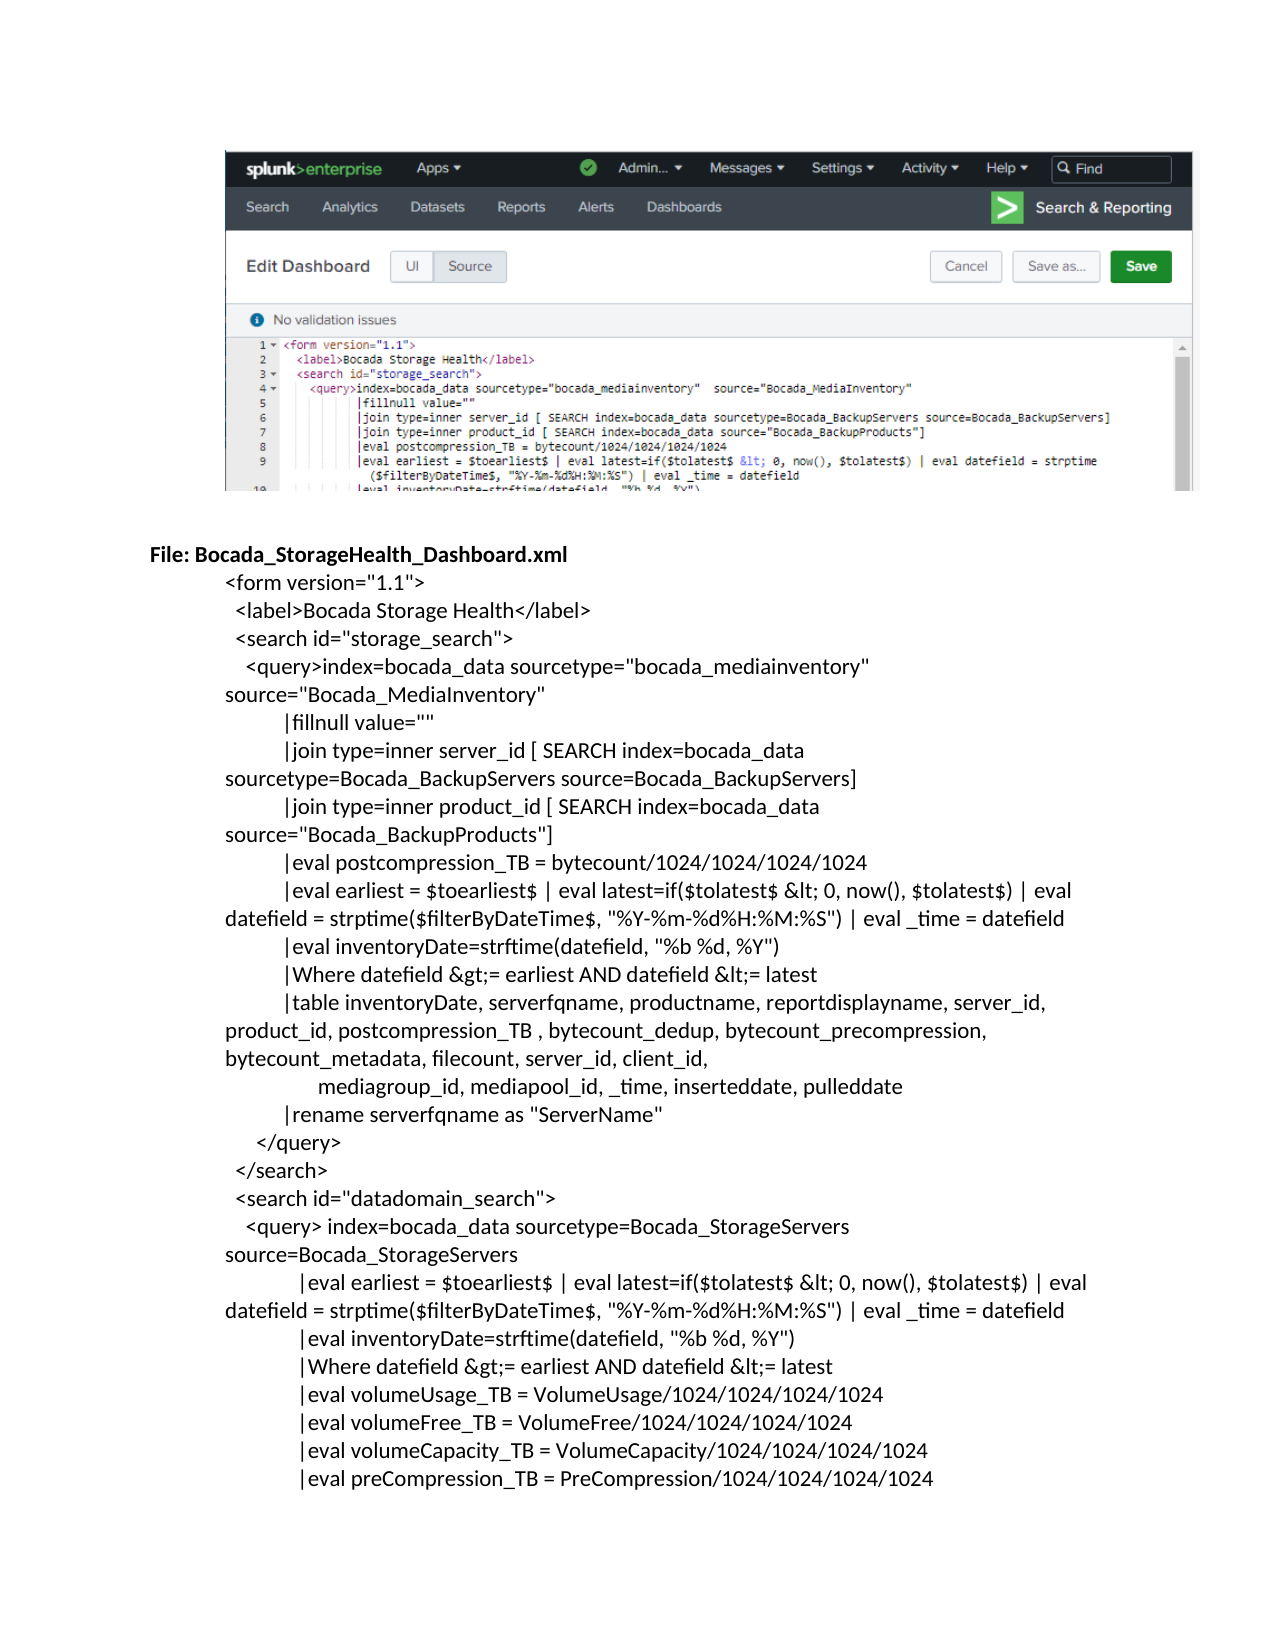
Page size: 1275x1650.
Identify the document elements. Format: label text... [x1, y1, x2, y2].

text |fillnull value="" [225, 708, 1125, 736]
text |eval inventoryDate=strftime(datefield, "%b %d, %Y") [225, 932, 1125, 960]
text |eval volumeCapacity_TB = VolumeCapacity/1024/1024/1024/1024 [225, 1436, 1125, 1464]
text |Where datefield &gt;= earliest AND datefield &lt;= latest [225, 960, 1125, 988]
text |table inventoryDate, serverfqname, productname, reportdisplayname, server_id, product_id, postcompression_TB , bytecount_dedup, bytecount_precompression, bytecount_metadata, filecount, server_id, client_id, [225, 988, 1125, 1072]
text |eval postcompression_TB = bytecount/1024/1024/1024/1024 [225, 848, 1125, 876]
text |rename serverfqname as "ServerName" [225, 1100, 1125, 1128]
text <label>Bocada Storage Health</label> [225, 596, 1125, 624]
text </search> [225, 1156, 1125, 1184]
text |eval volumeFree_TB = VolumeFree/1024/1024/1024/1024 [225, 1408, 1125, 1436]
text <query>index=bocada_data sourcetype="bocada_mediainventory" source="Bocada_MediaInventory" [225, 652, 1125, 708]
text |eval earliest = $toearliest$ | eval latest=if($tolatest$ &lt; 0, now(), $tolatest$) | eval datefield = strptime($filterByDateTime$, "%Y-%m-%d%H:%M:%S") | eval _time = datefield [225, 876, 1125, 932]
subtitle File: Bocada_StorageHealth_Dashboard.xml [150, 540, 1125, 568]
text <form version="1.1"> [225, 568, 1125, 596]
text |eval earliest = $toearliest$ | eval latest=if($tolatest$ &lt; 0, now(), $tolatest$) | eval datefield = strptime($filterByDateTime$, "%Y-%m-%d%H:%M:%S") | eval _time = datefield [225, 1268, 1125, 1324]
text mediagroup_id, mediapool_id, _time, inserteddate, pulleddate [225, 1072, 1125, 1100]
text |join type=inner server_id [ SEARCH index=bocada_data sourcetype=Bocada_BackupServers source=Bocada_BackupServers] [225, 736, 1125, 792]
text |Where datefield &gt;= earliest AND datefield &lt;= latest [225, 1352, 1125, 1380]
text |eval preCompression_TB = PreCompression/1024/1024/1024/1024 [225, 1464, 1125, 1492]
picture [225, 150, 1200, 491]
text |eval volumeUsage_TB = VolumeUsage/1024/1024/1024/1024 [225, 1380, 1125, 1408]
text |join type=inner product_id [ SEARCH index=bocada_data source="Bocada_BackupProducts"] [225, 792, 1125, 848]
text </query> [225, 1128, 1125, 1156]
text <search id="storage_search"> [225, 624, 1125, 652]
text <search id="datadomain_search"> [225, 1184, 1125, 1212]
text |eval inventoryDate=strftime(datefield, "%b %d, %Y") [225, 1324, 1125, 1352]
text <query> index=bocada_data sourcetype=Bocada_StorageServers source=Bocada_StorageServers [225, 1212, 1125, 1268]
